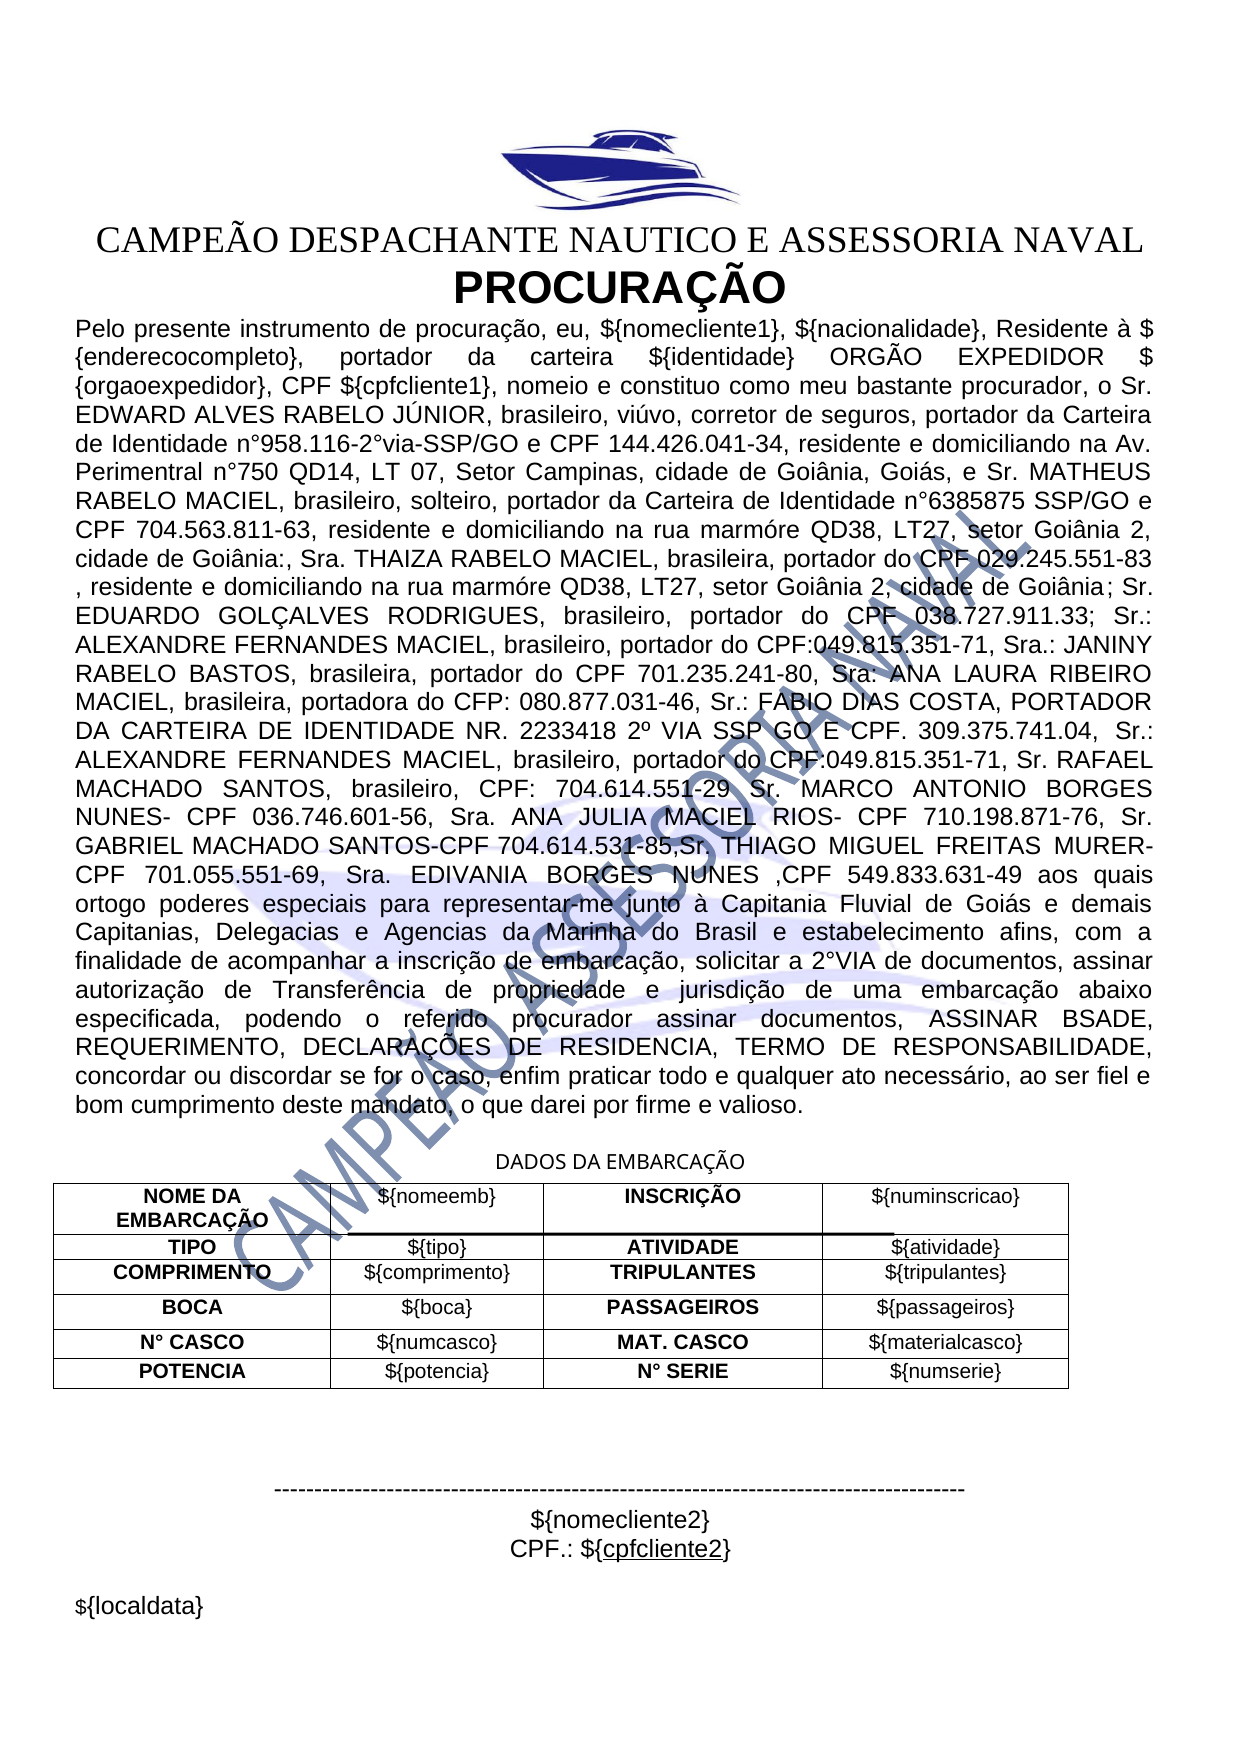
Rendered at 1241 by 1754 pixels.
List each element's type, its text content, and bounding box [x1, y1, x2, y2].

table_header INSCRIÇÃO [544, 1184, 822, 1234]
table_cell ${atividade} [823, 1235, 1068, 1259]
table_cell POTENCIA [54, 1359, 330, 1387]
table_cell ${comprimento} [331, 1260, 543, 1294]
table_cell ${numcasco} [331, 1330, 543, 1358]
text DADOS DA EMBARCAÇÃO [75, 1147, 1165, 1176]
table_header ${nomeemb} [331, 1184, 543, 1234]
table_cell ${materialcasco} [823, 1330, 1068, 1358]
text ${nomecliente2} [75, 1505, 1165, 1534]
picture [492, 100, 749, 218]
table_cell BOCA [54, 1295, 330, 1329]
table_cell N° CASCO [54, 1330, 330, 1358]
text CPF.: ${cpfcliente2} [75, 1534, 1165, 1563]
table_cell ${numserie} [823, 1359, 1068, 1387]
table_cell ${tipo} [331, 1235, 543, 1259]
text CAMPEÃO DESPACHANTE NAUTICO E ASSESSORIA NAVAL PROCURAÇÃO [75, 218, 1165, 313]
table_header NOME DA EMBARCAÇÃO [54, 1184, 330, 1234]
text -------------------------------------------------------------------------------------- [75, 1471, 1165, 1505]
table_cell ATIVIDADE [544, 1235, 822, 1259]
text ${localdata} [75, 1591, 1165, 1620]
table_cell ${boca} [331, 1295, 543, 1329]
table_cell ${passageiros} [823, 1295, 1068, 1329]
table_cell PASSAGEIROS [544, 1295, 822, 1329]
table_cell MAT. CASCO [544, 1330, 822, 1358]
table_cell COMPRIMENTO [54, 1260, 330, 1294]
table_cell TRIPULANTES [544, 1260, 822, 1294]
text Pelo presente instrumento de procuração, eu, ${nomecliente1}, ${nacionalidade}, Residente à ${enderecocompleto}, portador da carteira ${identidade} ORGÃO EXPEDIDOR ${orgaoexpedidor}, CPF ${cpfcliente1}, nomeio e constituo como meu bastante procurador, o Sr. EDWARD ALVES RABELO JÚNIOR, brasileiro, viúvo, corretor de seguros, portador da Carteira de Identidade n°958.116-2°via-SSP/GO e CPF 144.426.041-34, residente e domiciliando na Av. Perimentral n°750 QD14, LT 07, Setor Campinas, cidade de Goiânia, Goiás, e Sr. MATHEUS RABELO MACIEL, brasileiro, solteiro, portador da Carteira de Identidade n°6385875 SSP/GO e CPF 704.563.811-63, residente e domiciliando na rua marmóre QD38, LT27, setor Goiânia 2, cidade de Goiânia:, Sra. THAIZA RABELO MACIEL, brasileira, portador do CPF 029.245.551-83 , residente e domiciliando na rua marmóre QD38, LT27, setor Goiânia 2, cidade de Goiânia; Sr. EDUARDO GOLÇALVES RODRIGUES, brasileiro, portador do CPF 038.727.911.33; Sr.: ALEXANDRE FERNANDES MACIEL, brasileiro, portador do CPF:049.815.351-71, Sra.: JANINY RABELO BASTOS, brasileira, portador do CPF 701.235.241-80, Sra: ANA LAURA RIBEIRO MACIEL, brasileira, portadora do CFP: 080.877.031-46, Sr.: FABIO DIAS COSTA, PORTADOR DA CARTEIRA DE IDENTIDADE NR. 2233418 2º VIA SSP GO E CPF. 309.375.741.04, Sr.: ALEXANDRE FERNANDES MACIEL, brasileiro, portador do CPF:049.815.351-71, Sr. RAFAEL MACHADO SANTOS, brasileiro, CPF: 704.614.551-29 Sr. MARCO ANTONIO BORGES NUNES- CPF 036.746.601-56, Sra. ANA JULIA MACIEL RIOS- CPF 710.198.871-76, Sr. GABRIEL MACHADO SANTOS-CPF 704.614.531-85,Sr. THIAGO MIGUEL FREITAS MURER- CPF 701.055.551-69, Sra. EDIVANIA BORGES NUNES ,CPF 549.833.631-49 aos quais ortogo poderes especiais para representar-me junto à Capitania Fluvial de Goiás e demais Capitanias, Delegacias e Agencias da Marinha do Brasil e estabelecimento afins, com a finalidade de acompanhar a inscrição de embarcação, solicitar a 2°VIA de documentos, assinar autorização de Transferência de propriedade e jurisdição de uma embarcação abaixo especificada, podendo o referido procurador assinar documentos, ASSINAR BSADE, REQUERIMENTO, DECLARAÇÕES DE RESIDENCIA, TERMO DE RESPONSABILIDADE, concordar ou discordar se for o caso, enfim praticar todo e qualquer ato necessário, ao ser fiel e bom cumprimento deste mandato, o que darei por firme e valioso. [75, 313, 1154, 1118]
table_cell ${potencia} [331, 1359, 543, 1387]
table_cell TIPO [54, 1235, 330, 1259]
table_cell ${tripulantes} [823, 1260, 1068, 1294]
table_cell N° SERIE [544, 1359, 822, 1387]
table_header ${numinscricao} [823, 1184, 1068, 1234]
